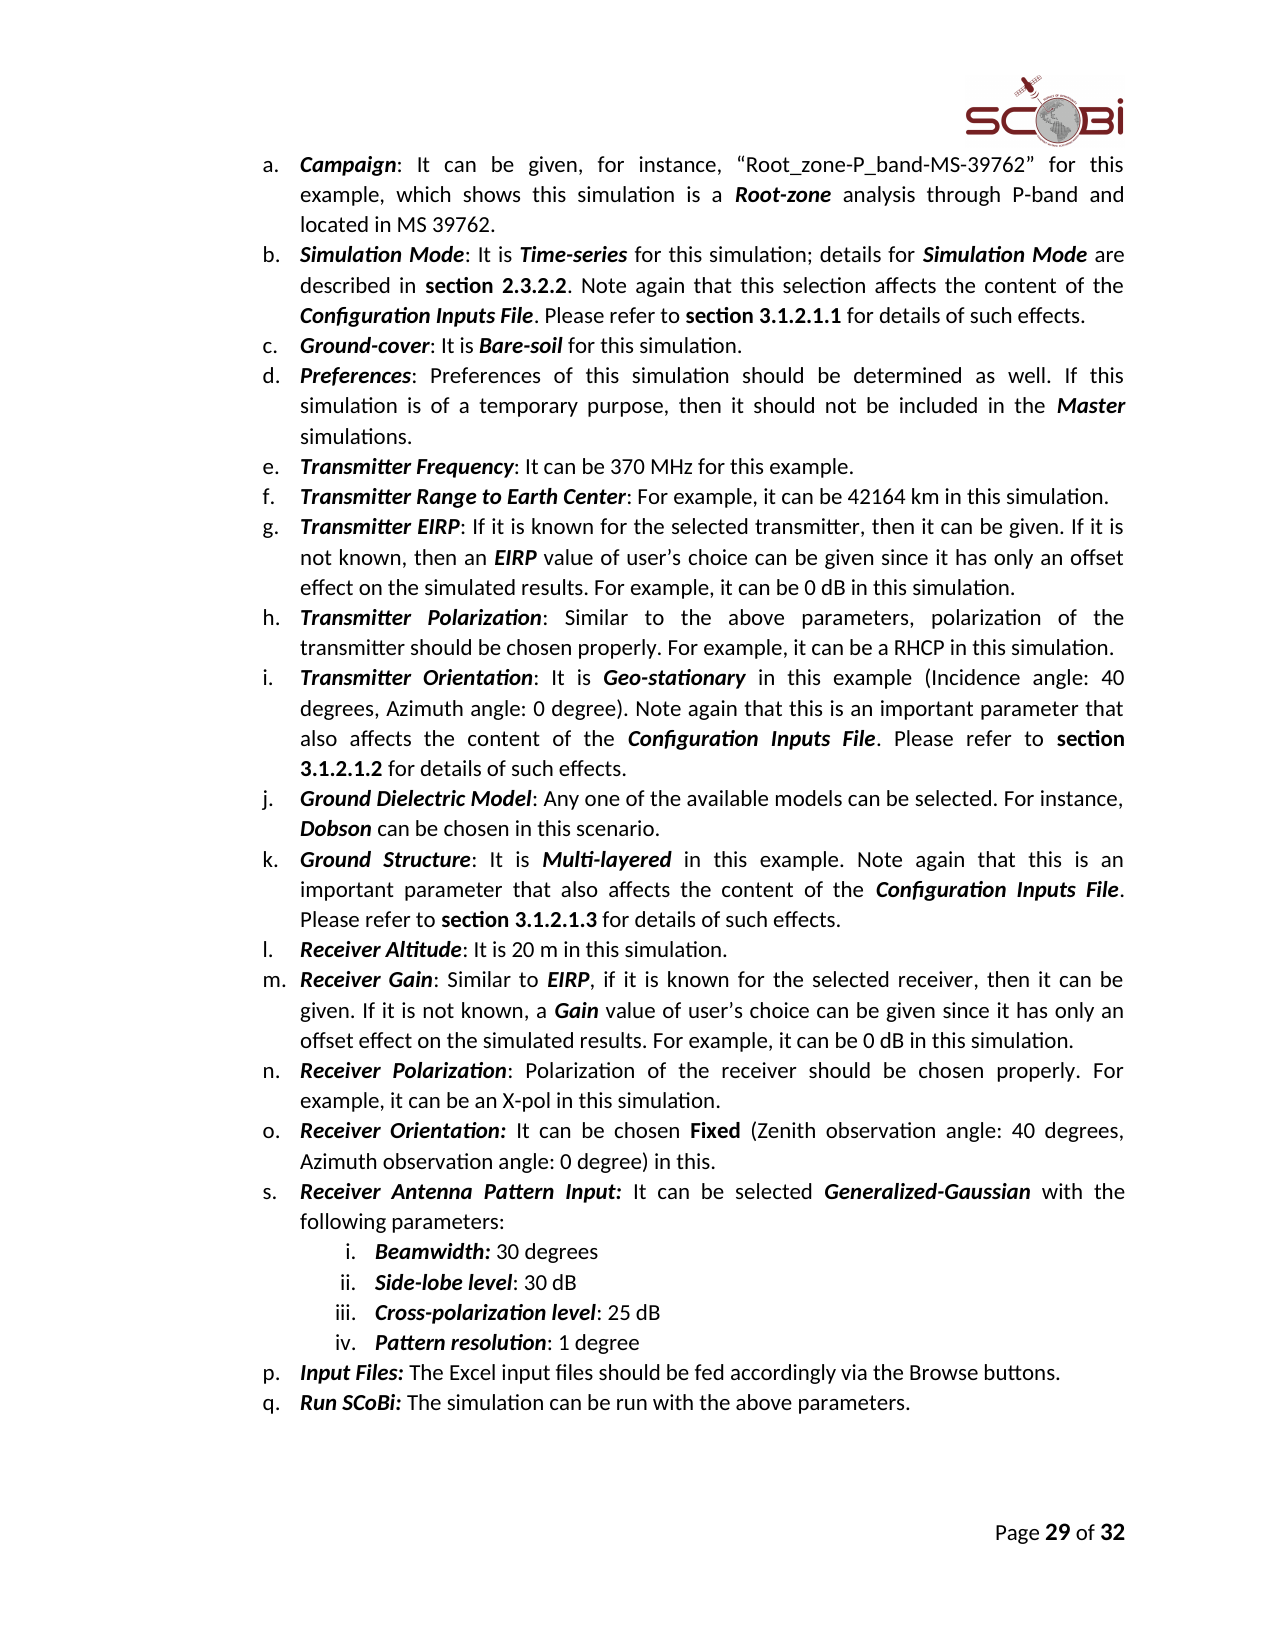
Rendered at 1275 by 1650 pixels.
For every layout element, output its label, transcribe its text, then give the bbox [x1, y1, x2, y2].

list Transmitter EIRP: If it is known for the selected transmitter, then it can be given. If it is not known, then an EIRP value of user’s choice can be given since it has only an offset effect on the simulated results. For example, it can be 0 dB in this simulation. [262, 512, 1125, 601]
list Transmitter Range to Earth Center: For example, it can be 42164 km in this simulation. [262, 482, 1125, 510]
list Beamwidth: 30 degrees [356, 1237, 1125, 1266]
list Receiver Gain: Similar to EIRP, if it is known for the selected receiver, then it can be given. If it is not known, a Gain value of user’s choice can be given since it has only an offset effect on the simulated results. For example, it can be 0 dB in this simulation. [262, 966, 1125, 1054]
list Side-lobe level: 30 dB [356, 1268, 1125, 1296]
list Receiver Antenna Pattern Input: It can be selected Generalized-Gaussian with the following parameters: [262, 1177, 1125, 1235]
list Pattern resolution: 1 degree [356, 1328, 1125, 1356]
list Input Files: The Excel input files should be fed accordingly via the Browse buttons. [262, 1358, 1125, 1386]
list Transmitter Orientation: It is Geo-stationary in this example (Incidence angle: 40 degrees, Azimuth angle: 0 degree). Note again that this is an important parameter that also affects the content of the Configuration Inputs File. Please refer to section 3.1.2.1.2 for details of such effects. [262, 663, 1125, 782]
list Ground Structure: It is Multi-layered in this example. Note again that this is an important parameter that also affects the content of the Configuration Inputs File. Please refer to section 3.1.2.1.3 for details of such effects. [262, 845, 1125, 933]
list Run SCoBi: The simulation can be run with the above parameters. [262, 1388, 1125, 1417]
list Cross-polarization level: 25 dB [356, 1298, 1125, 1326]
list Receiver Orientation: It can be chosen Fixed (Zenith observation angle: 40 degrees, Azimuth observation angle: 0 degree) in this. [262, 1117, 1125, 1175]
list Receiver Altitude: It is 20 m in this simulation. [262, 935, 1125, 963]
list Transmitter Frequency: It can be 370 MHz for this example. [262, 452, 1125, 480]
picture [964, 75, 1125, 148]
list Transmitter Polarization: Similar to the above parameters, polarization of the transmitter should be chosen properly. For example, it can be a RHCP in this simulation. [262, 603, 1125, 661]
list Simulation Mode: It is Time-series for this simulation; details for Simulation Mode are described in section 2.3.2.2. Note again that this selection affects the content of the Configuration Inputs File. Please refer to section 3.1.2.1.1 for details of such effects. [262, 241, 1125, 329]
list Preferences: Preferences of this simulation should be determined as well. If this simulation is of a temporary purpose, then it should not be included in the Master simulations. [262, 361, 1125, 450]
list Ground-cover: It is Bare-soil for this simulation. [262, 331, 1125, 359]
list Ground Dielectric Model: Any one of the available models can be selected. For instance, Dobson can be chosen in this scenario. [262, 784, 1125, 843]
list Receiver Polarization: Polarization of the receiver should be chosen properly. For example, it can be an X-pol in this simulation. [262, 1056, 1125, 1114]
